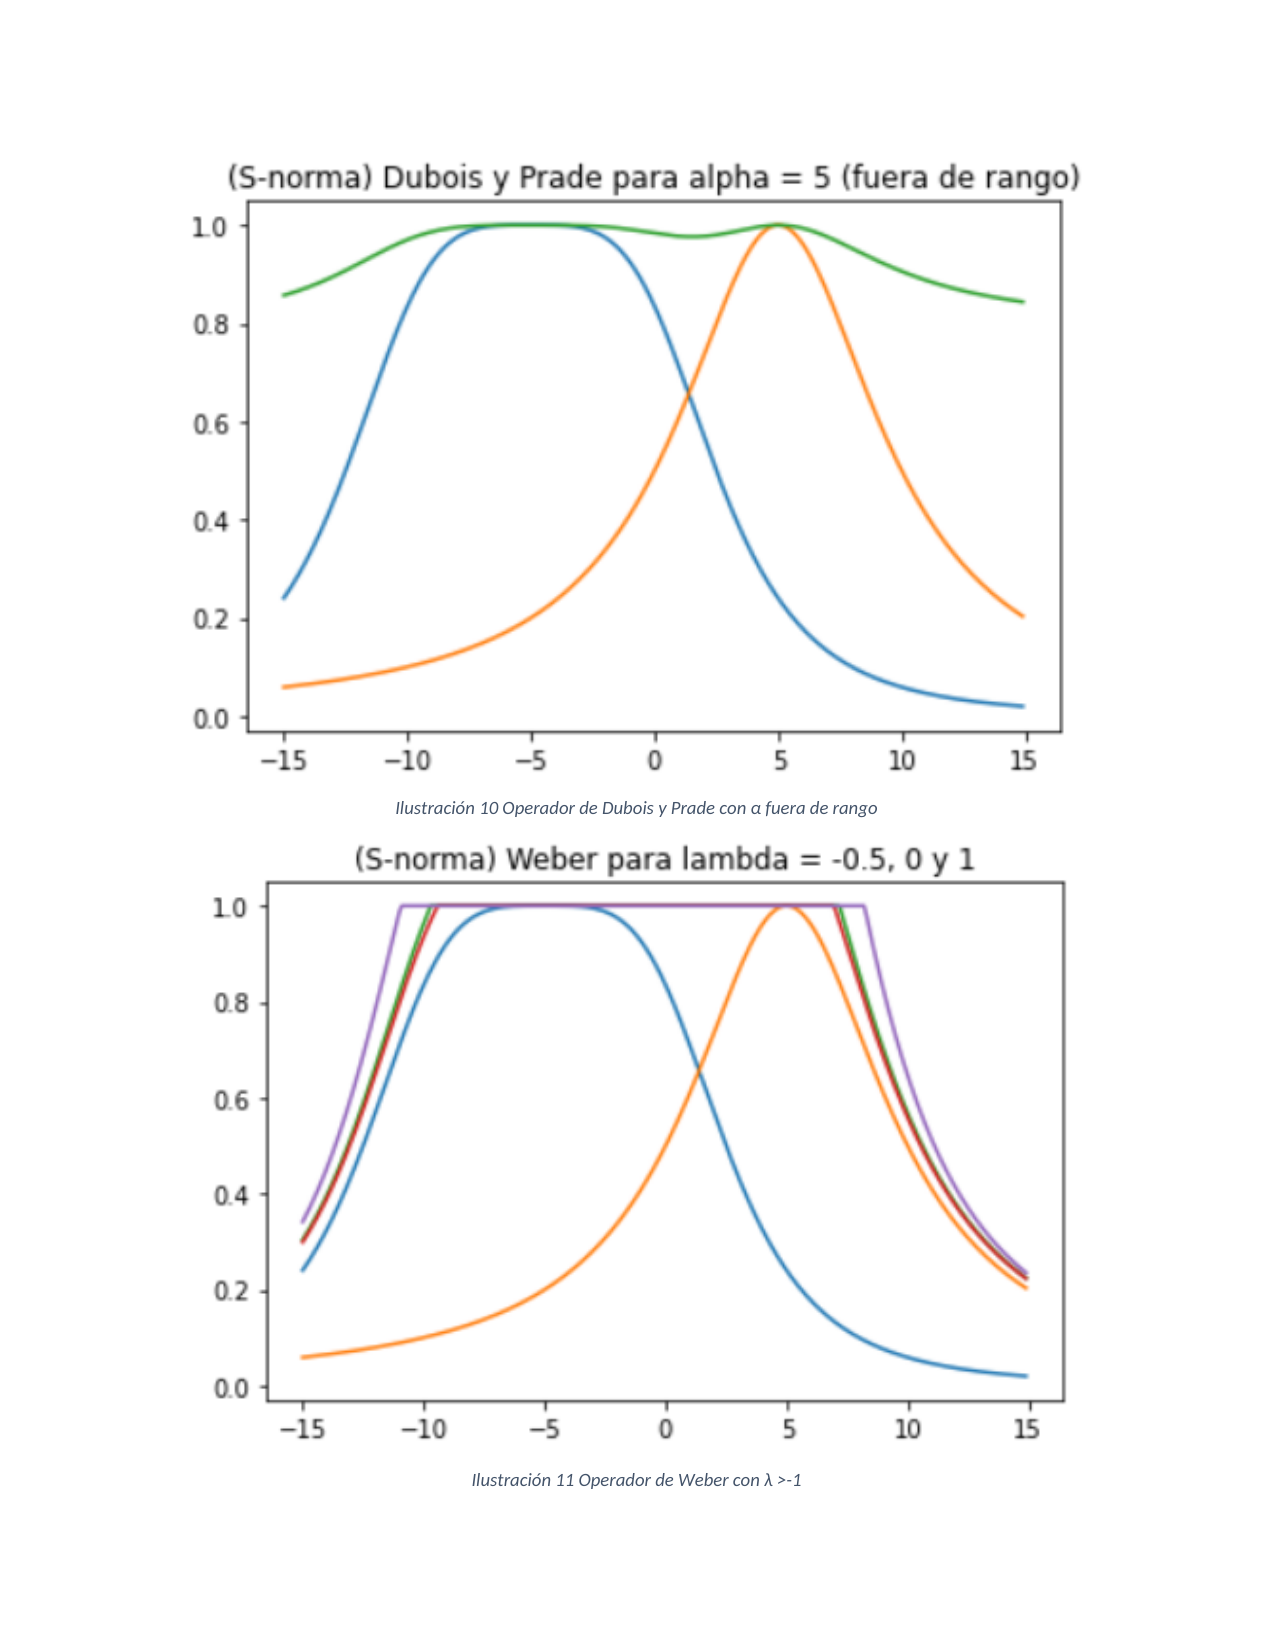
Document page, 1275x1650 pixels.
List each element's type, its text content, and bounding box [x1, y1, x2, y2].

picture [184, 150, 1091, 778]
picture [203, 839, 1072, 1450]
